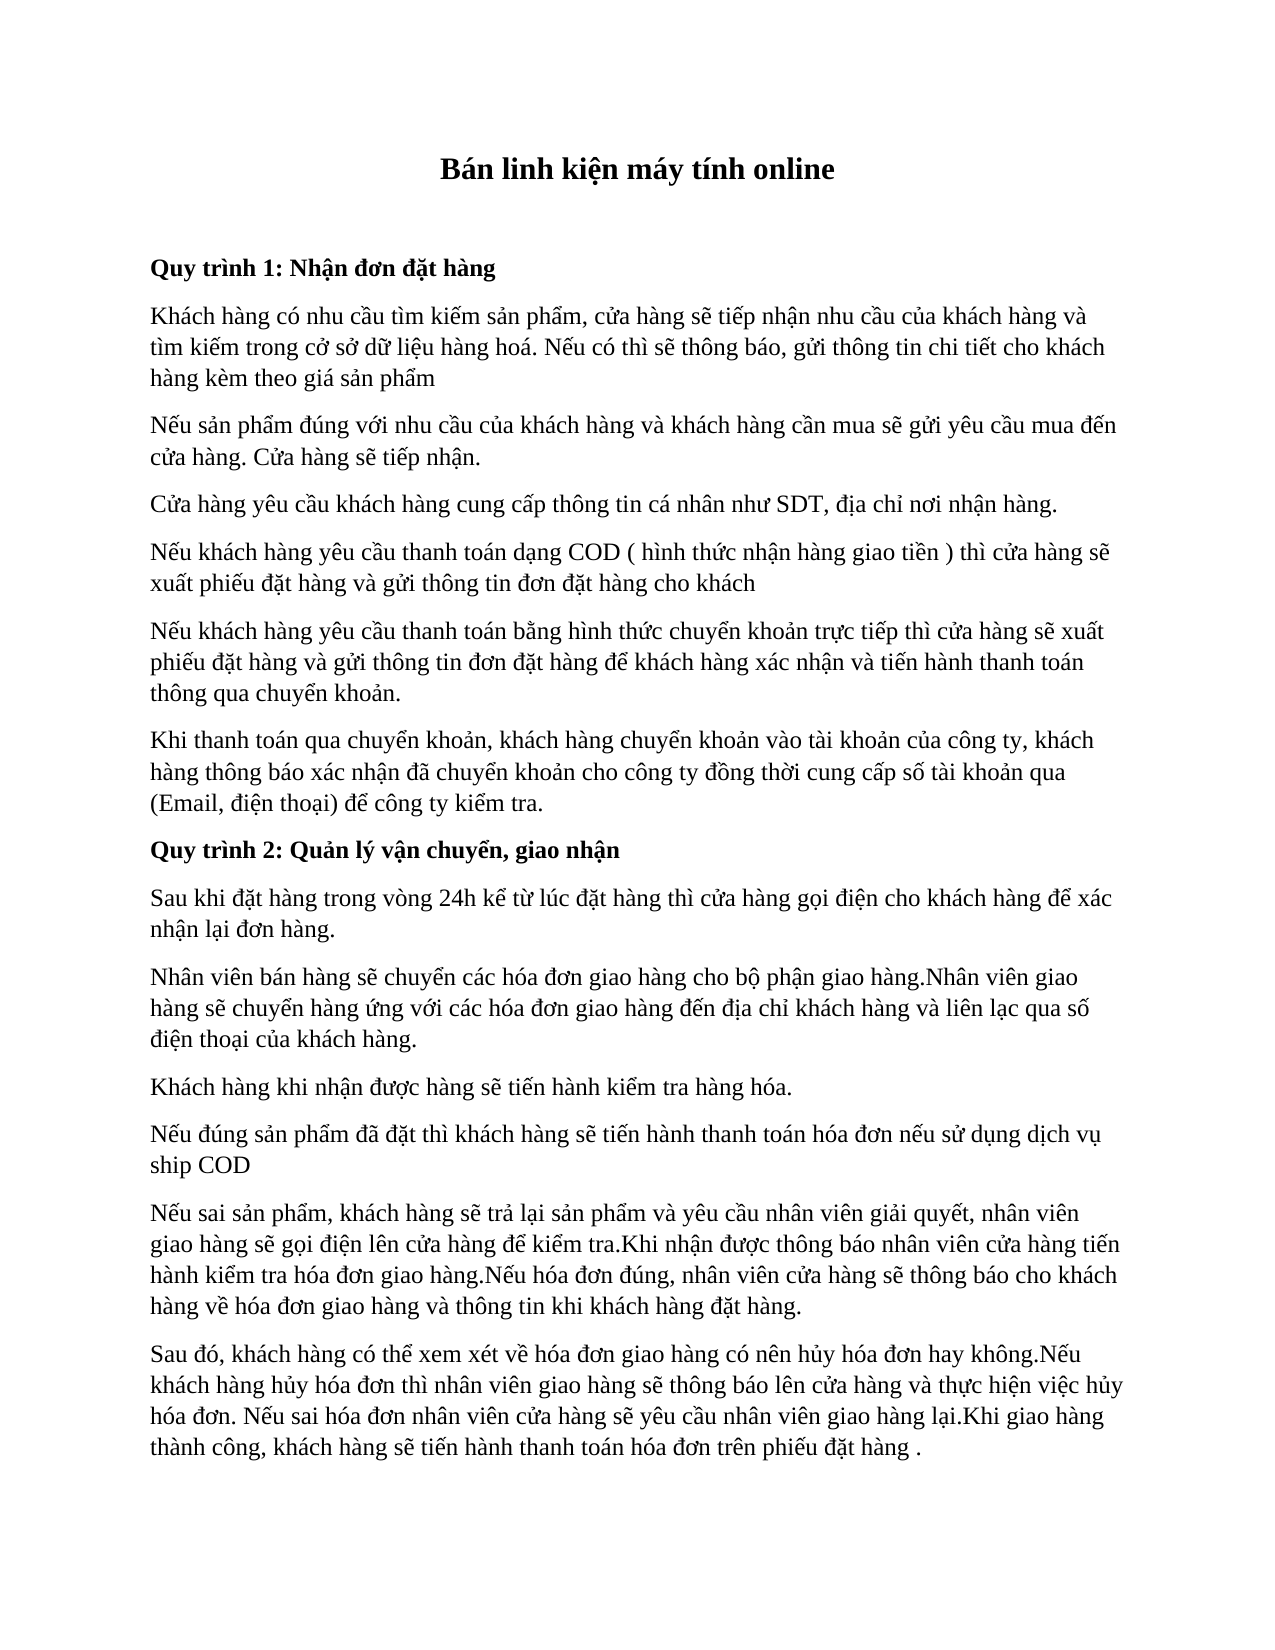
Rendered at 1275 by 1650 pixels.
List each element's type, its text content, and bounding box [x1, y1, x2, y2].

text Bán linh kiện máy tính online [150, 150, 1125, 186]
text Sau khi đặt hàng trong vòng 24h kể từ lúc đặt hàng thì cửa hàng gọi điện cho khách hàng để xác nhận lại đơn hàng. [150, 883, 1125, 943]
text Khách hàng có nhu cầu tìm kiếm sản phẩm, cửa hàng sẽ tiếp nhận nhu cầu của khách hàng và tìm kiếm trong cở sở dữ liệu hàng hoá. Nếu có thì sẽ thông báo, gửi thông tin chi tiết cho khách hàng kèm theo giá sản phẩm [150, 301, 1125, 392]
text Nếu khách hàng yêu cầu thanh toán bằng hình thức chuyển khoản trực tiếp thì cửa hàng sẽ xuất phiếu đặt hàng và gửi thông tin đơn đặt hàng để khách hàng xác nhận và tiến hành thanh toán thông qua chuyển khoản. [150, 616, 1125, 707]
text Nếu khách hàng yêu cầu thanh toán dạng COD ( hình thức nhận hàng giao tiền ) thì cửa hàng sẽ xuất phiếu đặt hàng và gửi thông tin đơn đặt hàng cho khách [150, 537, 1125, 597]
text Nếu sản phẩm đúng với nhu cầu của khách hàng và khách hàng cần mua sẽ gửi yêu cầu mua đến cửa hàng. Cửa hàng sẽ tiếp nhận. [150, 411, 1125, 470]
text Nếu đúng sản phẩm đã đặt thì khách hàng sẽ tiến hành thanh toán hóa đơn nếu sử dụng dịch vụ ship COD [150, 1119, 1125, 1179]
text Khi thanh toán qua chuyển khoản, khách hàng chuyển khoản vào tài khoản của công ty, khách hàng thông báo xác nhận đã chuyển khoản cho công ty đồng thời cung cấp số tài khoản qua (Email, điện thoại) để công ty kiểm tra. [150, 726, 1125, 816]
text Quy trình 2: Quản lý vận chuyển, giao nhận [150, 835, 1125, 864]
text Quy trình 1: Nhận đơn đặt hàng [150, 253, 1125, 282]
text Khách hàng khi nhận được hàng sẽ tiến hành kiểm tra hàng hóa. [150, 1072, 1125, 1100]
text Cửa hàng yêu cầu khách hàng cung cấp thông tin cá nhân như SDT, địa chỉ nơi nhận hàng. [150, 489, 1125, 518]
text Nếu sai sản phẩm, khách hàng sẽ trả lại sản phẩm và yêu cầu nhân viên giải quyết, nhân viên giao hàng sẽ gọi điện lên cửa hàng để kiểm tra.Khi nhận được thông báo nhân viên cửa hàng tiến hành kiểm tra hóa đơn giao hàng.Nếu hóa đơn đúng, nhân viên cửa hàng sẽ thông báo cho khách hàng về hóa đơn giao hàng và thông tin khi khách hàng đặt hàng. [150, 1198, 1125, 1320]
text Nhân viên bán hàng sẽ chuyển các hóa đơn giao hàng cho bộ phận giao hàng.Nhân viên giao hàng sẽ chuyển hàng ứng với các hóa đơn giao hàng đến địa chỉ khách hàng và liên lạc qua số điện thoại của khách hàng. [150, 962, 1125, 1053]
